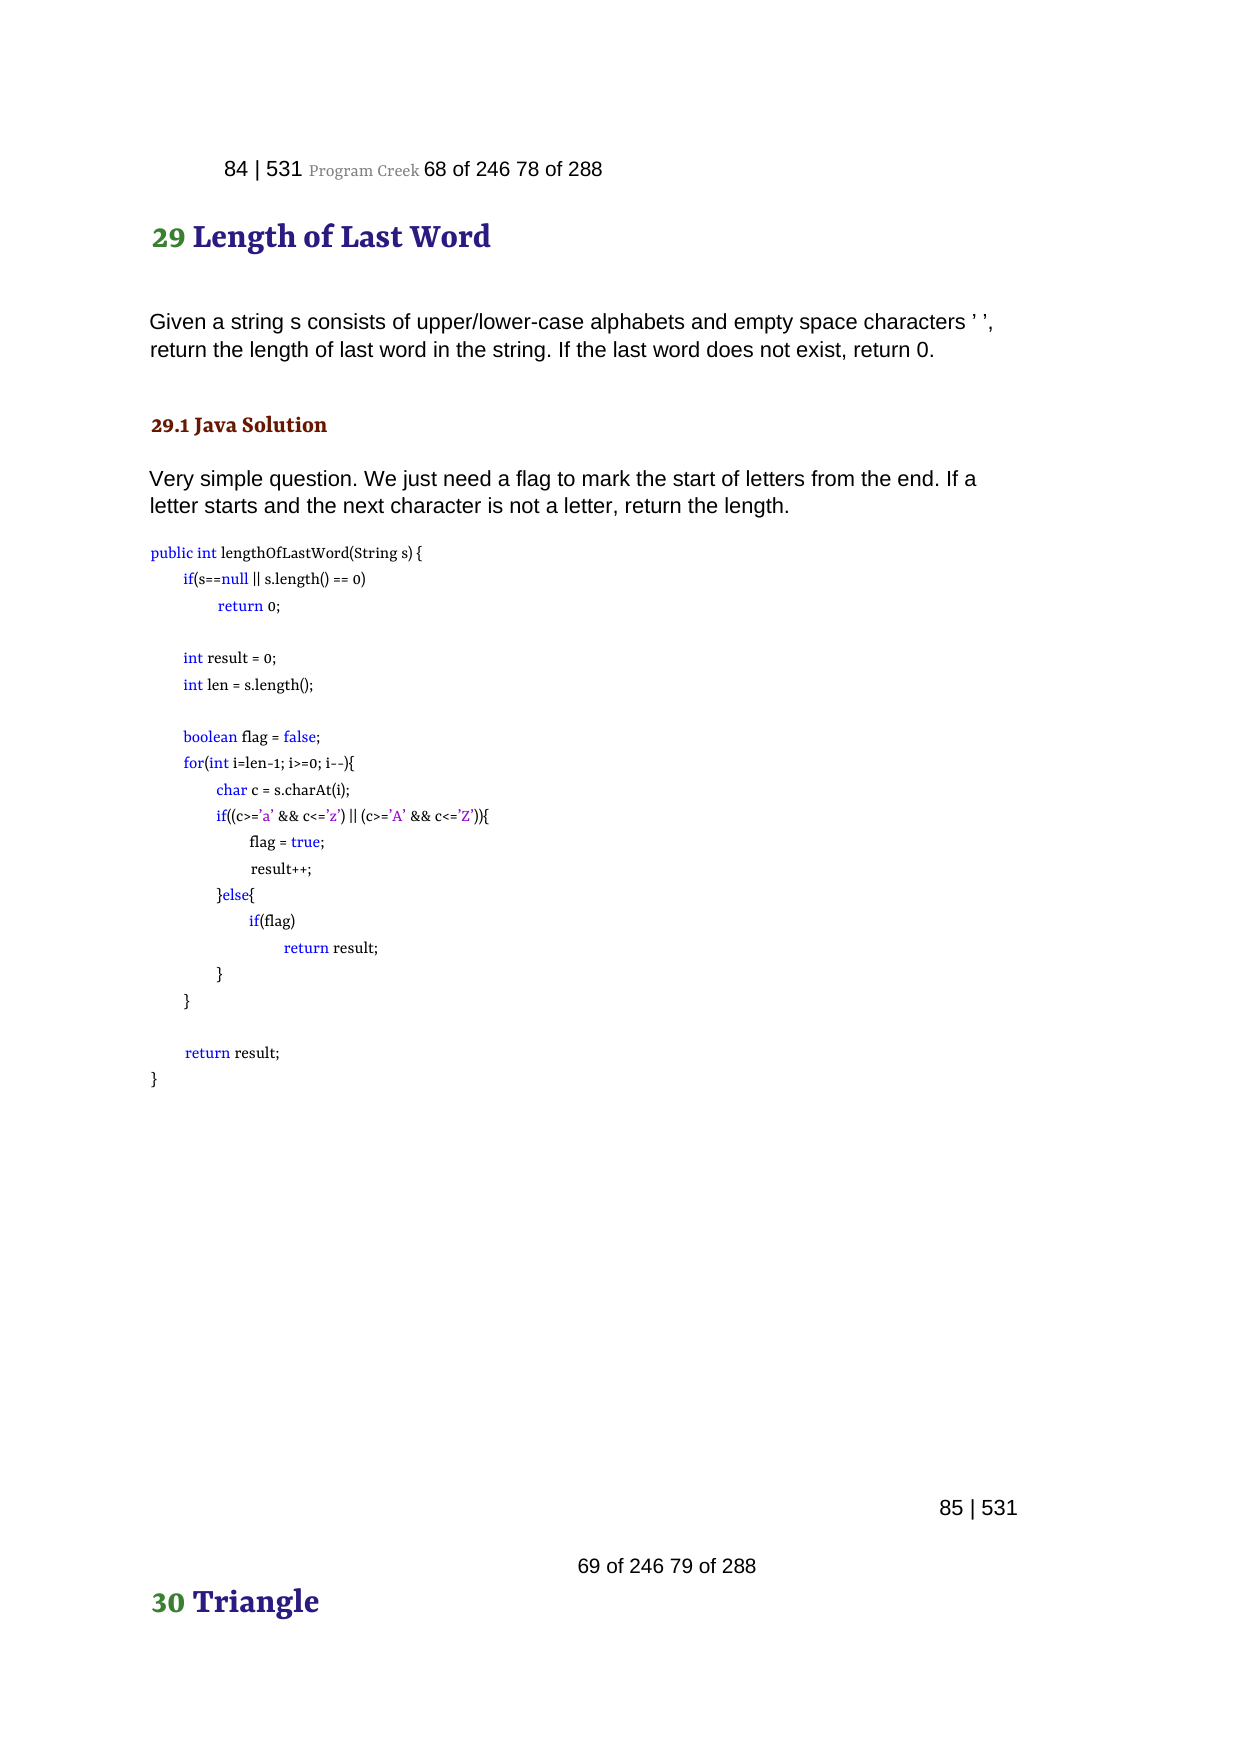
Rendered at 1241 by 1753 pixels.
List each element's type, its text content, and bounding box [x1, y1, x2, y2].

text Very simple question. We just need a flag to mark the start of letters from the end. If a letter starts and the next character is not a letter, return the length. [149, 466, 1018, 518]
text if((c>=’a’ && c<=’z’) || (c>=’A’ && c<=’Z’)){ [216, 805, 1152, 826]
text if(s==null || s.length() == 0) [183, 568, 1152, 589]
text 85 | 531 [148, 1494, 1018, 1520]
text public int lengthOfLastWord(String s) { [150, 542, 1152, 563]
text }else{ [216, 884, 1152, 905]
text return 0; [218, 594, 1152, 616]
text } [183, 989, 1152, 1011]
text result++; [251, 857, 1152, 879]
text int len = s.length(); [183, 673, 1152, 695]
text 30 Triangle [151, 1578, 1152, 1622]
text Given a string s consists of upper/lower-case alphabets and empty space characters ’ ’, return the length of last word in the string. If the last word does not exist, return 0. [149, 309, 1018, 362]
text } [216, 963, 1152, 984]
text 29 Length of Last Word [152, 213, 1152, 257]
text boolean flag = false; [183, 726, 1152, 747]
text flag = true; [249, 831, 1152, 853]
text } [151, 1068, 1152, 1089]
text return result; [185, 1042, 1152, 1063]
text for(int i=len-1; i>=0; i--){ [183, 752, 1152, 773]
text int result = 0; [183, 647, 1152, 668]
text return result; [283, 936, 1152, 958]
text 69 of 246 79 of 288 [577, 1554, 1152, 1578]
text if(flag) [249, 910, 1152, 932]
text char c = s.charAt(i); [216, 778, 1152, 800]
text 84 | 531 Program Creek 68 of 246 78 of 288 [224, 156, 731, 182]
text 29.1 Java Solution [151, 409, 1152, 439]
